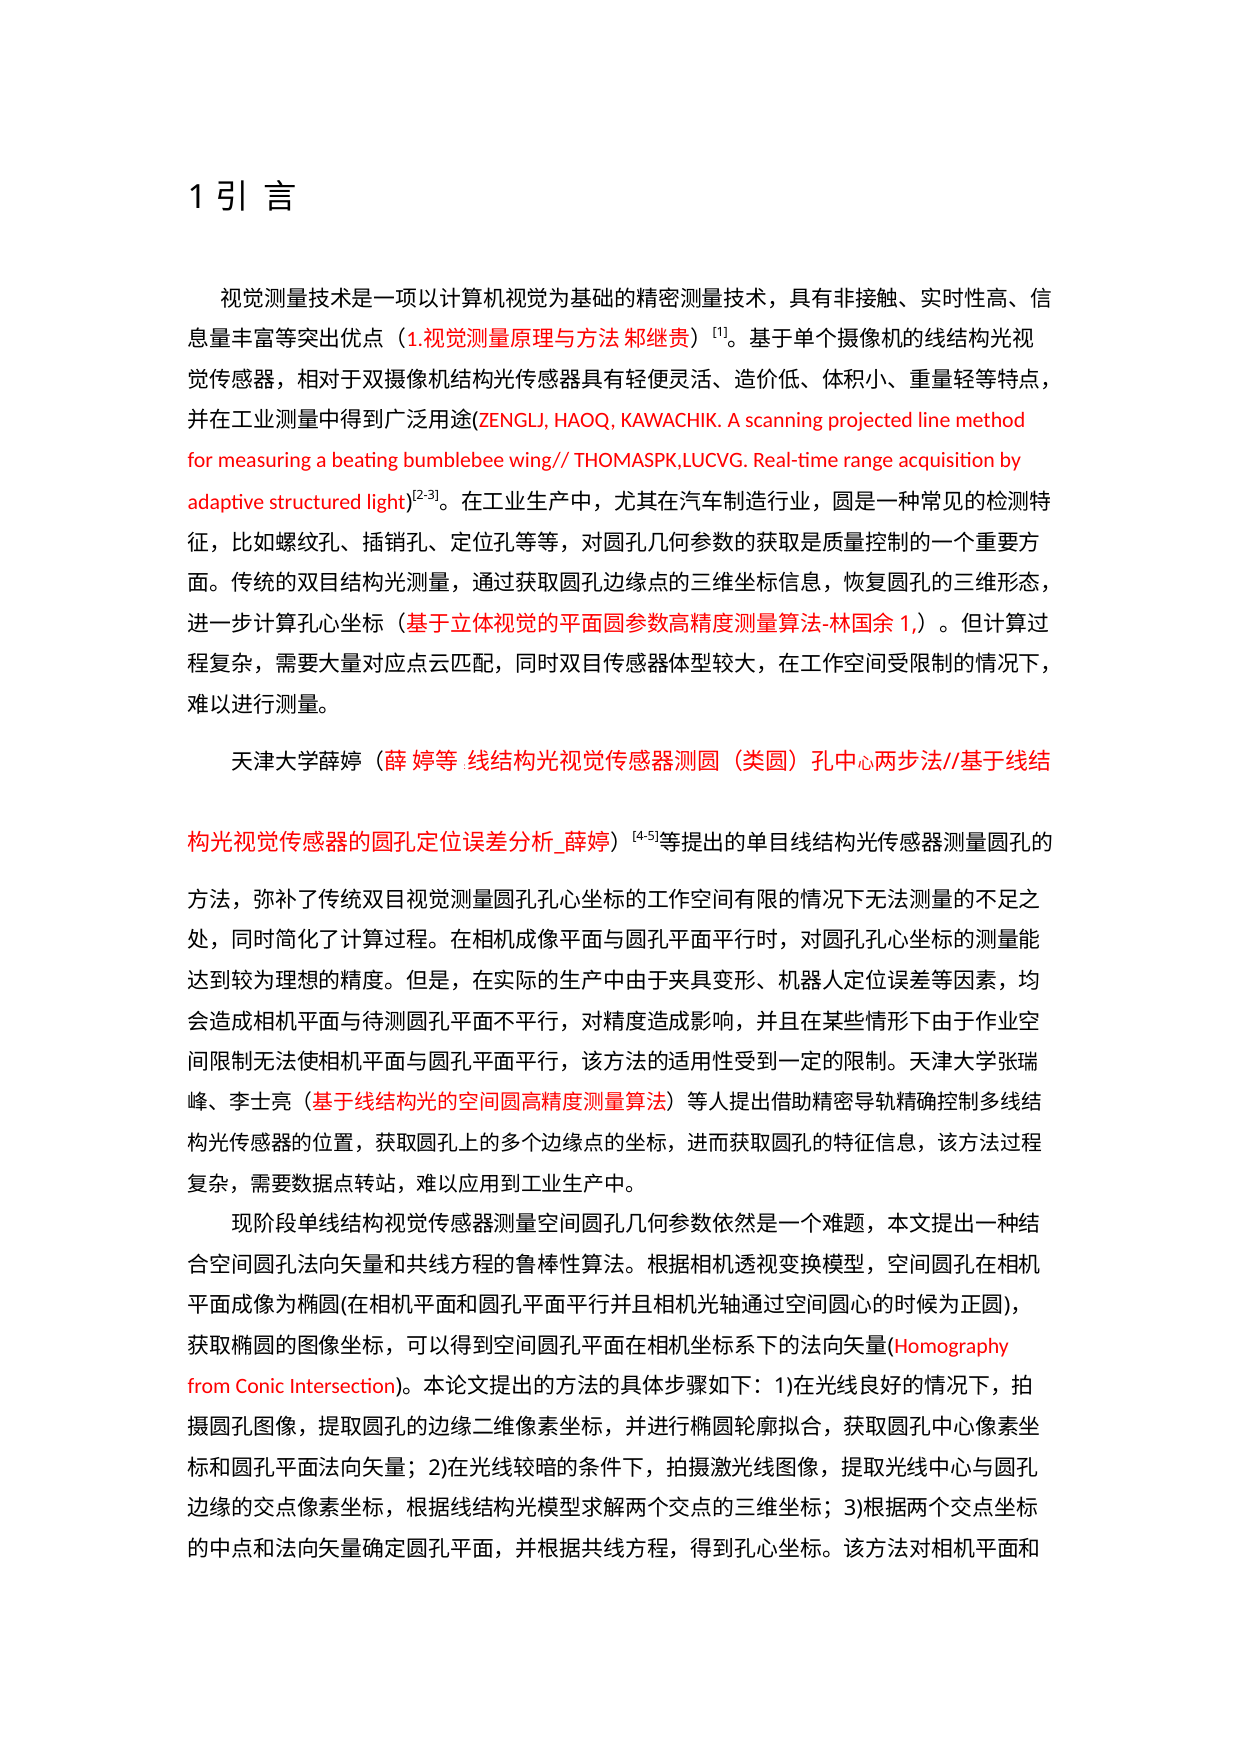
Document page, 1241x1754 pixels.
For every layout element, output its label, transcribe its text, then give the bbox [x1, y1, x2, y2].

text 1 引 言 [187, 162, 1053, 227]
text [187, 1206, 1053, 1563]
text 视觉测量技术是一项以计算机视觉为基础的精密测量技术，具有非接触、实时性高、信息量丰富等突出优点（1.视觉测量原理与方法 邾继贵）[1]。基于单个摄像机的线结构光视觉传感器，相对于双摄像机结构光传感器具有轻便灵活、造价低、体积小、重量轻等特点，并在工业测量中得到广泛用途(ZENGLJ, HAOQ, KAWACHIK. A scanning projected line method for measuring a beating bumblebee wing// THOMASPK,LUCVG. Real-time range acquisition by adaptive structured light)[2-3]。在工业生产中，尤其在汽车制造行业，圆是一种常见的检测特征，比如螺纹孔、插销孔、定位孔等等，对圆孔几何参数的获取是质量控制的一个重要方面。传统的双目结构光测量，通过获取圆孔边缘点的三维坐标信息，恢复圆孔的三维形态，进一步计算孔心坐标（基于立体视觉的平面圆参数高精度测量算法-林国余1,）。但计算过程复杂，需要大量对应点云匹配，同时双目传感器体型较大，在工作空间受限制的情况下，难以进行测量。 [187, 280, 1053, 719]
text 天津大学薛婷（薛 婷等 : 线结构光视觉传感器测圆（类圆）孔中心两步法//基于线结构光视觉传感器的圆孔定位误差分析_薛婷）[4-5]等提出的单目线结构光传感器测量圆孔的方法，弥补了传统双目视觉测量圆孔孔心坐标的工作空间有限的情况下无法测量的不足之处，同时简化了计算过程。在相机成像平面与圆孔平面平行时，对圆孔孔心坐标的测量能达到较为理想的精度。但是，在实际的生产中由于夹具变形、机器人定位误差等因素，均会造成相机平面与待测圆孔平面不平行，对精度造成影响，并且在某些情形下由于作业空间限制无法使相机平面与圆孔平面平行，该方法的适用性受到一定的限制。天津大学张瑞峰、李士亮（基于线结构光的空间圆高精度测量算法）等人提出借助精密导轨精确控制多线结构光传感器的位置，获取圆孔上的多个边缘点的坐标，进而获取圆孔的特征信息，该方法过程复杂，需要数据点转站，难以应用到工业生产中。 [187, 727, 1053, 1198]
